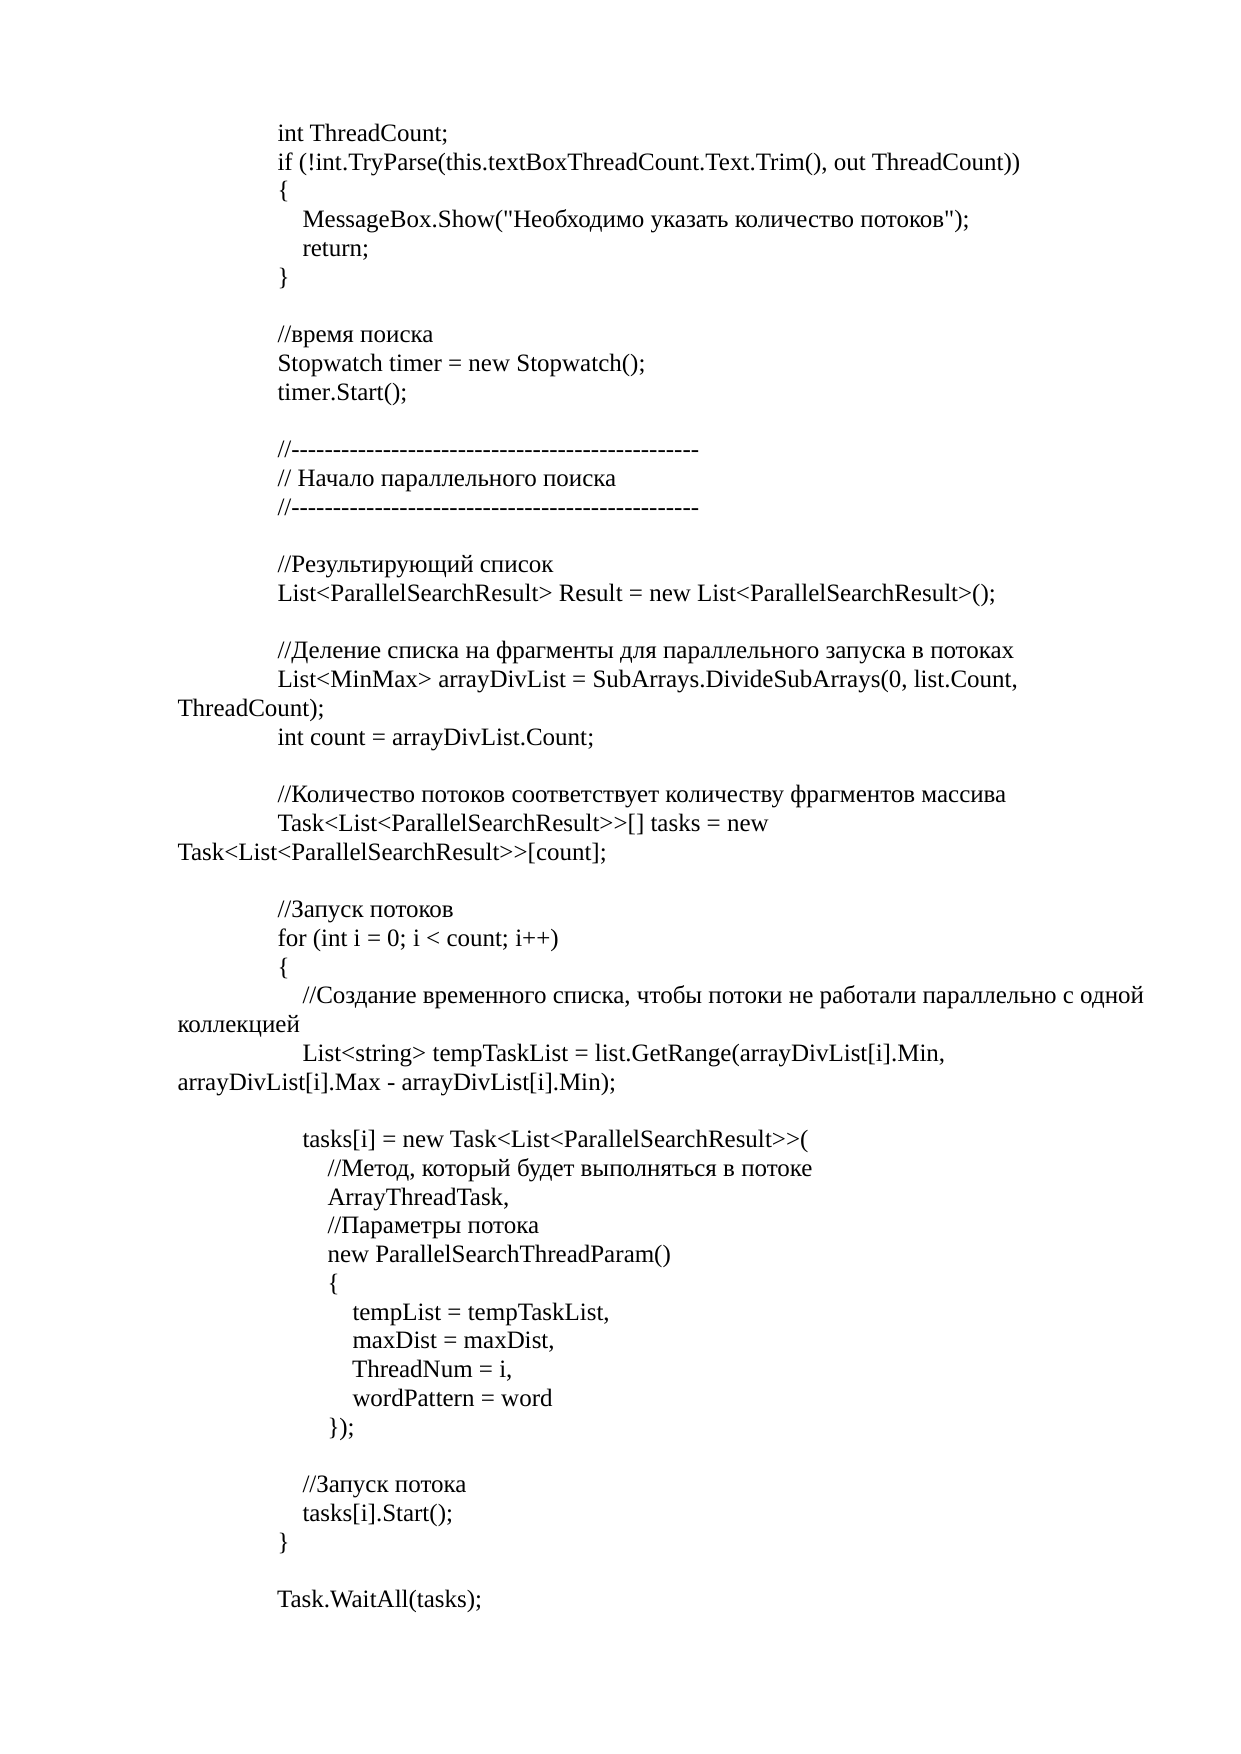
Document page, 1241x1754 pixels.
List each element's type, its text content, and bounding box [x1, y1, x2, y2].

text //Деление списка на фрагменты для параллельного запуска в потоках [177, 636, 1152, 664]
text Task<List<ParallelSearchResult>>[] tasks = new Task<List<ParallelSearchResult>>[count]; [177, 808, 1152, 866]
text //время поиска [177, 319, 1152, 348]
text if (!int.TryParse(this.textBoxThreadCount.Text.Trim(), out ThreadCount)) [177, 147, 1152, 176]
text new ParallelSearchThreadParam() [177, 1239, 1152, 1268]
text wordPattern = word [177, 1383, 1152, 1412]
text tasks[i].Start(); [177, 1498, 1152, 1527]
text //Создание временного списка, чтобы потоки не работали параллельно с одной коллекцией [177, 981, 1152, 1038]
text //Параметры потока [177, 1211, 1152, 1239]
text { [177, 952, 1152, 981]
text //------------------------------------------------- [177, 492, 1152, 521]
text List<string> tempTaskList = list.GetRange(arrayDivList[i].Min, arrayDivList[i].Max - arrayDivList[i].Min); [177, 1038, 1152, 1096]
text List<ParallelSearchResult> Result = new List<ParallelSearchResult>(); [177, 578, 1152, 607]
text MessageBox.Show("Необходимо указать количество потоков"); [177, 204, 1152, 233]
text tasks[i] = new Task<List<ParallelSearchResult>>( [177, 1124, 1152, 1153]
text Task.WaitAll(tasks); [177, 1584, 1152, 1613]
text Stopwatch timer = new Stopwatch(); [177, 348, 1152, 377]
text tempList = tempTaskList, [177, 1297, 1152, 1326]
text //------------------------------------------------- [177, 434, 1152, 463]
text List<MinMax> arrayDivList = SubArrays.DivideSubArrays(0, list.Count, ThreadCount); [177, 664, 1152, 722]
text { [177, 176, 1152, 204]
text int count = arrayDivList.Count; [177, 722, 1152, 751]
text //Запуск потоков [177, 894, 1152, 923]
text ThreadNum = i, [177, 1354, 1152, 1383]
text //Количество потоков соответствует количеству фрагментов массива [177, 779, 1152, 808]
text { [177, 1268, 1152, 1297]
text ArrayThreadTask, [177, 1182, 1152, 1211]
text //Запуск потока [177, 1469, 1152, 1498]
text int ThreadCount; [177, 118, 1152, 147]
text return; [177, 233, 1152, 262]
text //Результирующий список [177, 549, 1152, 578]
text } [177, 262, 1152, 291]
text }); [177, 1412, 1152, 1441]
text timer.Start(); [177, 377, 1152, 406]
text } [177, 1527, 1152, 1556]
text for (int i = 0; i < count; i++) [177, 923, 1152, 952]
text // Начало параллельного поиска [177, 463, 1152, 492]
text //Метод, который будет выполняться в потоке [177, 1153, 1152, 1182]
text maxDist = maxDist, [177, 1326, 1152, 1354]
